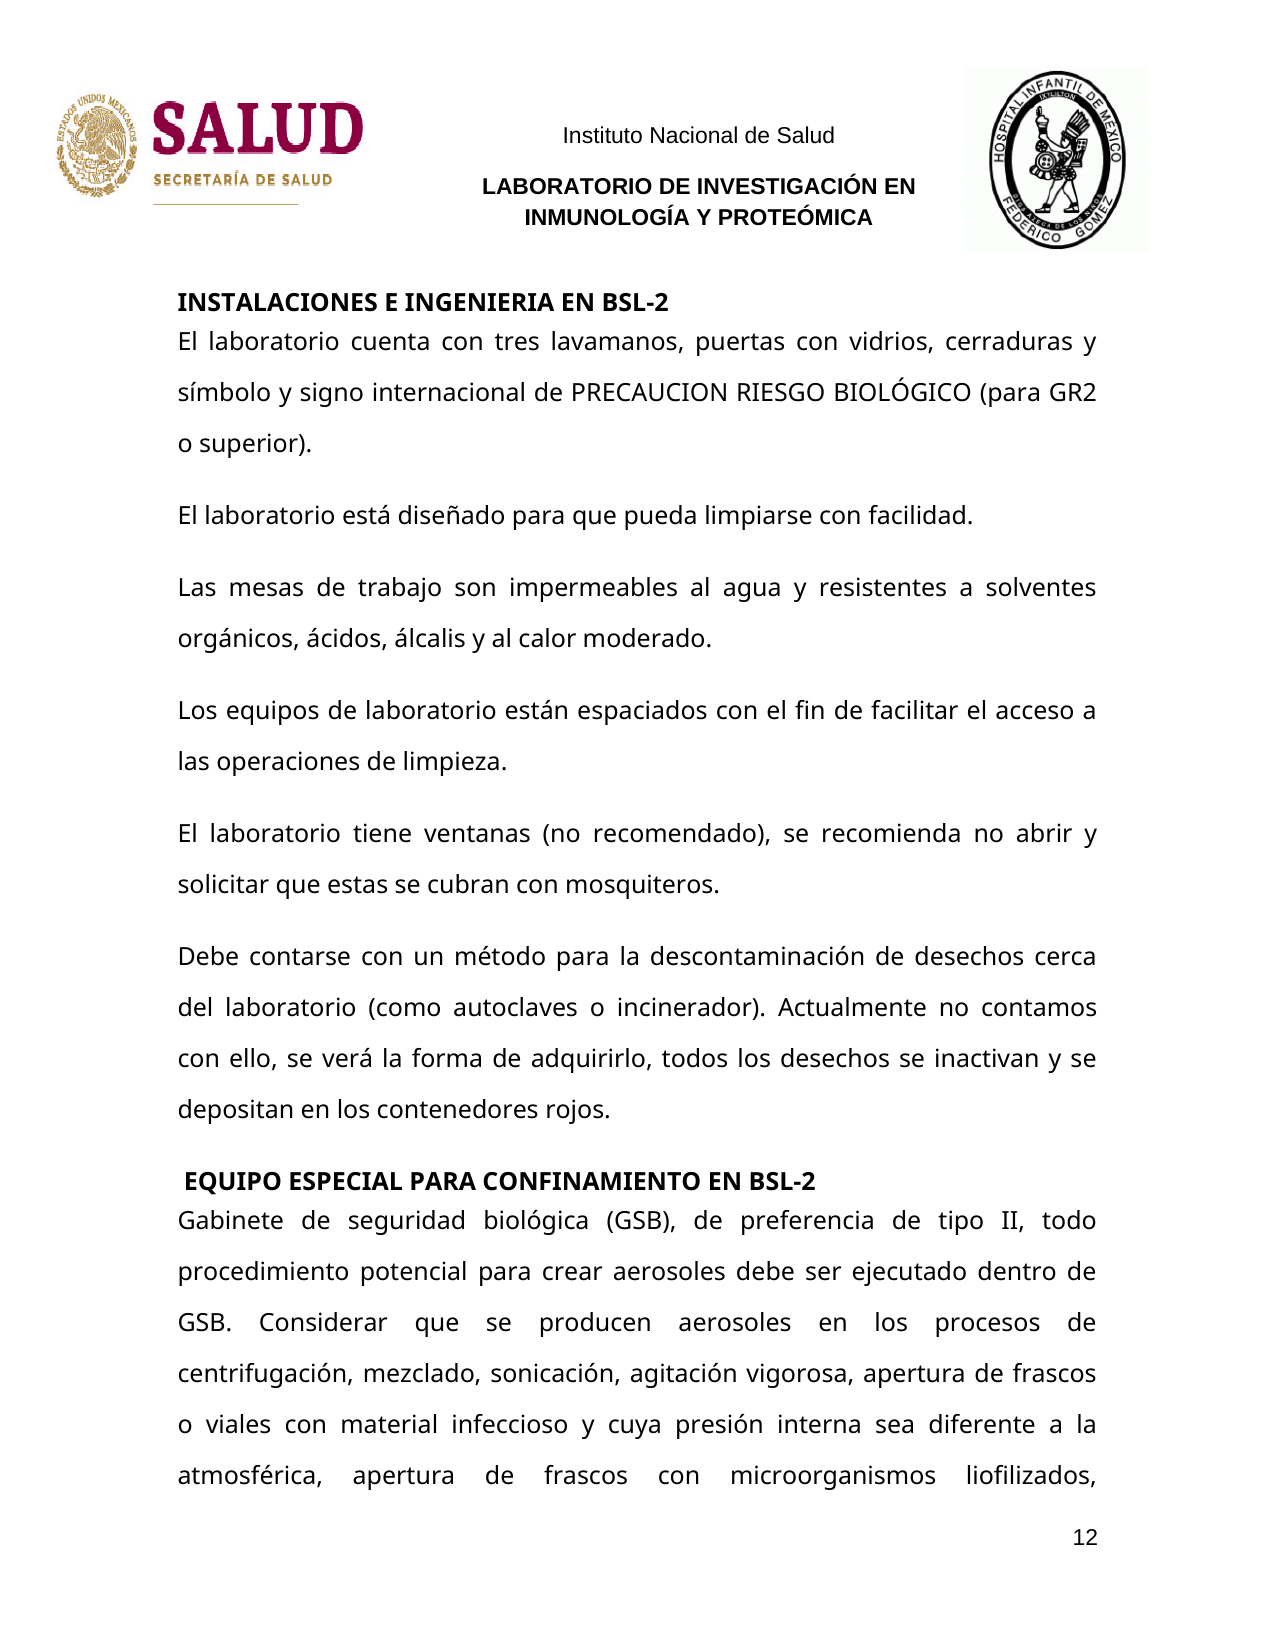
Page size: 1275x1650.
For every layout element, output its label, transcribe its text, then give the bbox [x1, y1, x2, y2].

text Los equipos de laboratorio están espaciados con el fin de facilitar el acceso a las operaciones de limpieza. [177, 693, 1098, 778]
text Debe contarse con un método para la descontaminación de desechos cerca del laboratorio (como autoclaves o incinerador). Actualmente no contamos con ello, se verá la forma de adquirirlo, todos los desechos se inactivan y se depositan en los contenedores rojos. [177, 938, 1098, 1126]
text El laboratorio cuenta con tres lavamanos, puertas con vidrios, cerraduras y símbolo y signo internacional de PRECAUCION RIESGO BIOLÓGICO (para GR2 o superior). [177, 324, 1098, 460]
subtitle EQUIPO ESPECIAL PARA CONFINAMIENTO EN BSL-2 [177, 1163, 1098, 1197]
picture [45, 83, 430, 205]
text El laboratorio está diseñado para que pueda limpiarse con facilidad. [177, 498, 1098, 532]
text Las mesas de trabajo son impermeables al agua y resistentes a solventes orgánicos, ácidos, álcalis y al calor moderado. [177, 570, 1098, 655]
text El laboratorio tiene ventanas (no recomendado), se recomienda no abrir y solicitar que estas se cubran con mosquiteros. [177, 816, 1098, 901]
subtitle INSTALACIONES E INGENIERIA EN BSL-2 [177, 285, 1098, 319]
picture [963, 66, 1150, 252]
